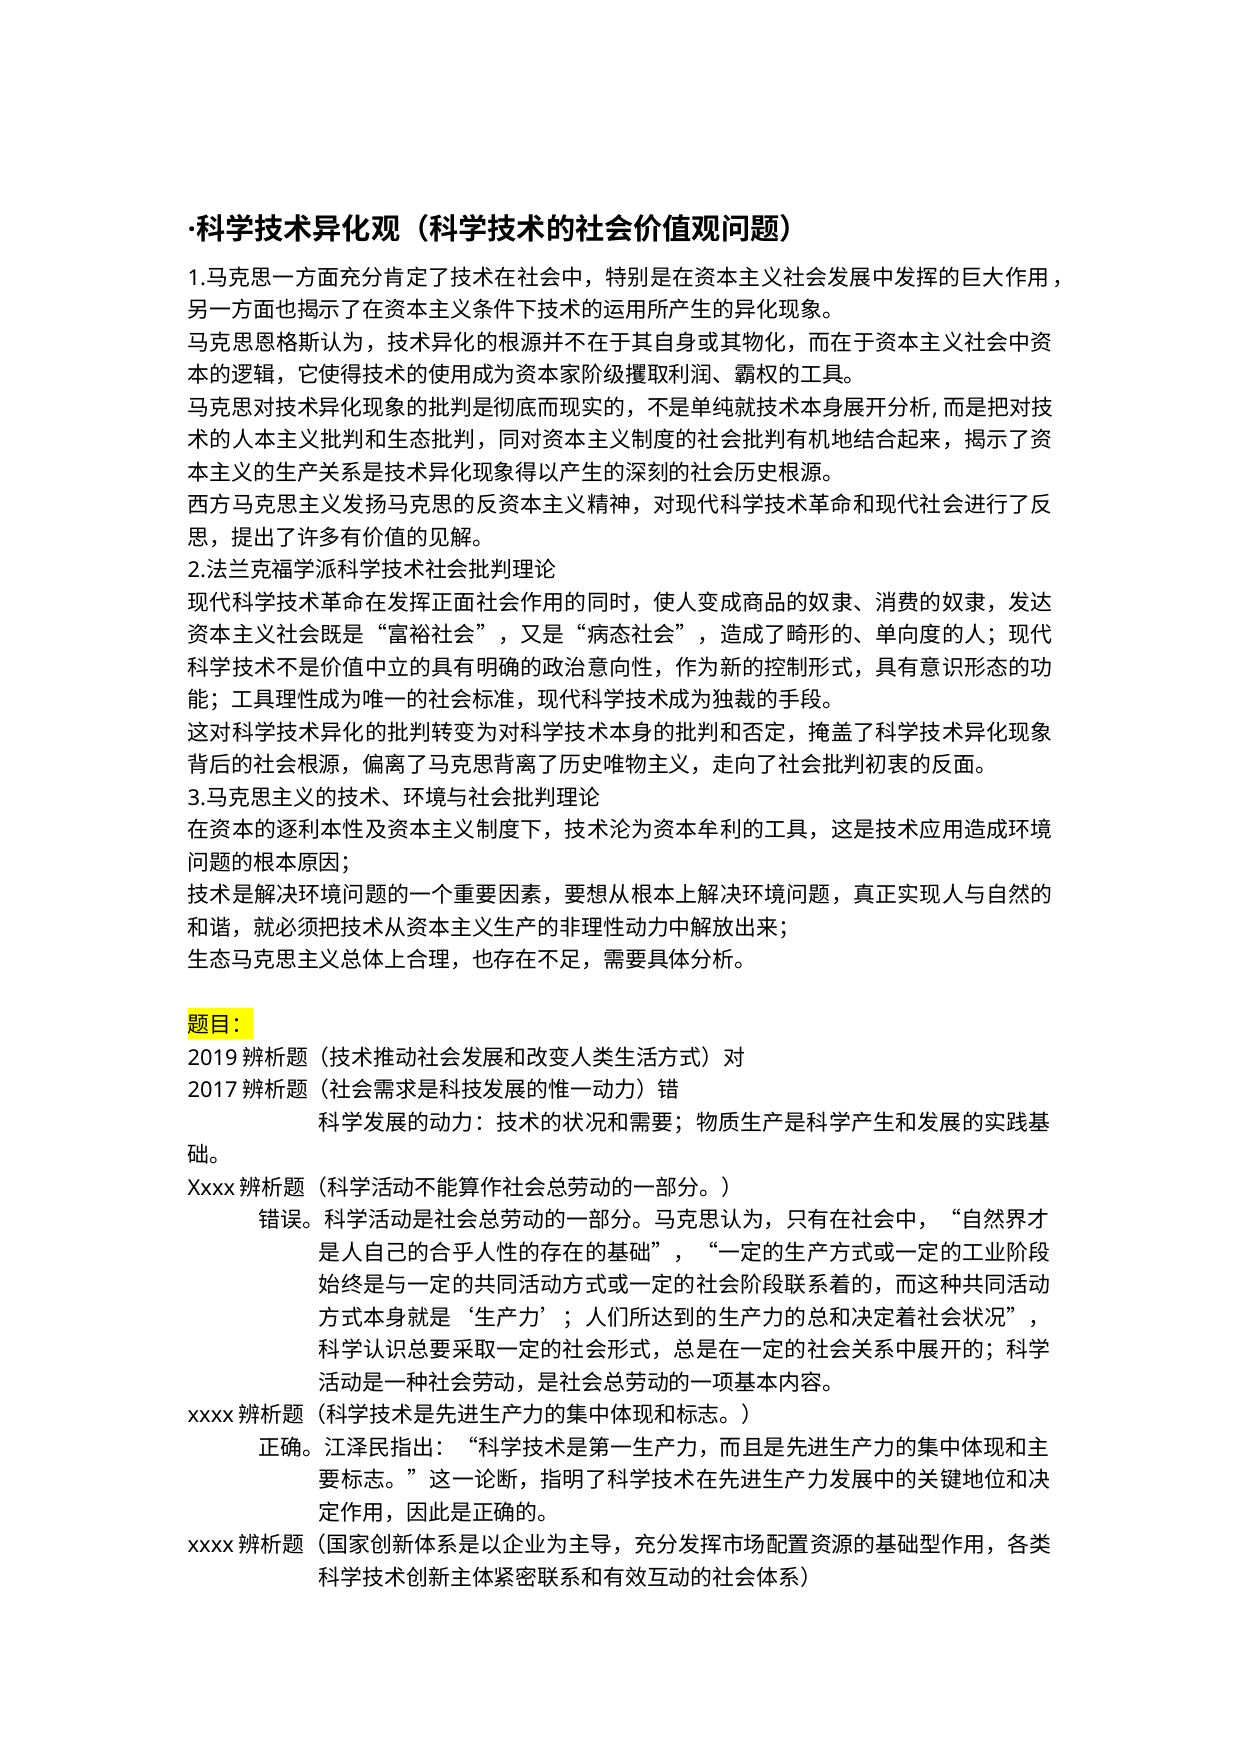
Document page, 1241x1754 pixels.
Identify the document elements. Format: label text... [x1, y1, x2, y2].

text 2019辨析题（技术推动社会发展和改变人类生活方式）对 [187, 1039, 1053, 1072]
text 这对科学技术异化的批判转变为对科学技术本身的批判和否定，掩盖了科学技术异化现象背后的社会根源，偏离了马克思背离了历史唯物主义，走向了社会批判初衷的反面。 [187, 714, 1053, 779]
text xxxx辨析题（国家创新体系是以企业为主导，充分发挥市场配置资源的基础型作用，各类科学技术创新主体紧密联系和有效互动的社会体系） [187, 1527, 1053, 1592]
text 3.马克思主义的技术、环境与社会批判理论 [187, 779, 1053, 812]
text 题目： [187, 1007, 1053, 1039]
text 技术是解决环境问题的一个重要因素，要想从根本上解决环境问题，真正实现人与自然的和谐，就必须把技术从资本主义生产的非理性动力中解放出来； [187, 877, 1053, 942]
text 正确。江泽民指出：“科学技术是第一生产力，而且是先进生产力的集中体现和主要标志。”这一论断，指明了科学技术在先进生产力发展中的关键地位和决定作用，因此是正确的。 [187, 1429, 1053, 1527]
text 现代科学技术革命在发挥正面社会作用的同时，使人变成商品的奴隶、消费的奴隶，发达资本主义社会既是“富裕社会”，又是“病态社会”，造成了畸形的、单向度的人；现代科学技术不是价值中立的具有明确的政治意向性，作为新的控制形式，具有意识形态的功能；工具理性成为唯一的社会标准，现代科学技术成为独裁的手段。 [187, 584, 1053, 714]
text 2.法兰克福学派科学技术社会批判理论 [187, 552, 1053, 584]
text Xxxx辨析题（科学活动不能算作社会总劳动的一部分。） [187, 1169, 1053, 1202]
text xxxx辨析题（科学技术是先进生产力的集中体现和标志。） [187, 1397, 1053, 1429]
text 在资本的逐利本性及资本主义制度下，技术沦为资本牟利的工具，这是技术应用造成环境问题的根本原因； [187, 812, 1053, 877]
text 1.马克思一方面充分肯定了技术在社会中，特别是在资本主义社会发展中发挥的巨大作用，另一方面也揭示了在资本主义条件下技术的运用所产生的异化现象。 [187, 259, 1053, 324]
text 2017辨析题（社会需求是科技发展的惟一动力）错 [187, 1072, 1053, 1104]
text 生态马克思主义总体上合理，也存在不足，需要具体分析。 [187, 942, 1053, 974]
text 西方马克思主义发扬马克思的反资本主义精神，对现代科学技术革命和现代社会进行了反思，提出了许多有价值的见解。 [187, 487, 1053, 552]
text 科学发展的动力：技术的状况和需要；物质生产是科学产生和发展的实践基础。 [187, 1104, 1053, 1169]
text 马克思恩格斯认为，技术异化的根源并不在于其自身或其物化，而在于资本主义社会中资本的逻辑，它使得技术的使用成为资本家阶级攫取利润、霸权的工具。 [187, 324, 1053, 389]
text ·科学技术异化观（科学技术的社会价值观问题） [187, 194, 1053, 259]
text 马克思对技术异化现象的批判是彻底而现实的，不是单纯就技术本身展开分析, 而是把对技术的人本主义批判和生态批判，同对资本主义制度的社会批判有机地结合起来，揭示了资本主义的生产关系是技术异化现象得以产生的深刻的社会历史根源。 [187, 389, 1053, 487]
text 错误。科学活动是社会总劳动的一部分。马克思认为，只有在社会中，“自然界才是人自己的合乎人性的存在的基础”，“一定的生产方式或一定的工业阶段始终是与一定的共同活动方式或一定的社会阶段联系着的，而这种共同活动方式本身就是‘生产力’；人们所达到的生产力的总和决定着社会状况”，科学认识总要采取一定的社会形式，总是在一定的社会关系中展开的；科学活动是一种社会劳动，是社会总劳动的一项基本内容。 [187, 1202, 1053, 1397]
